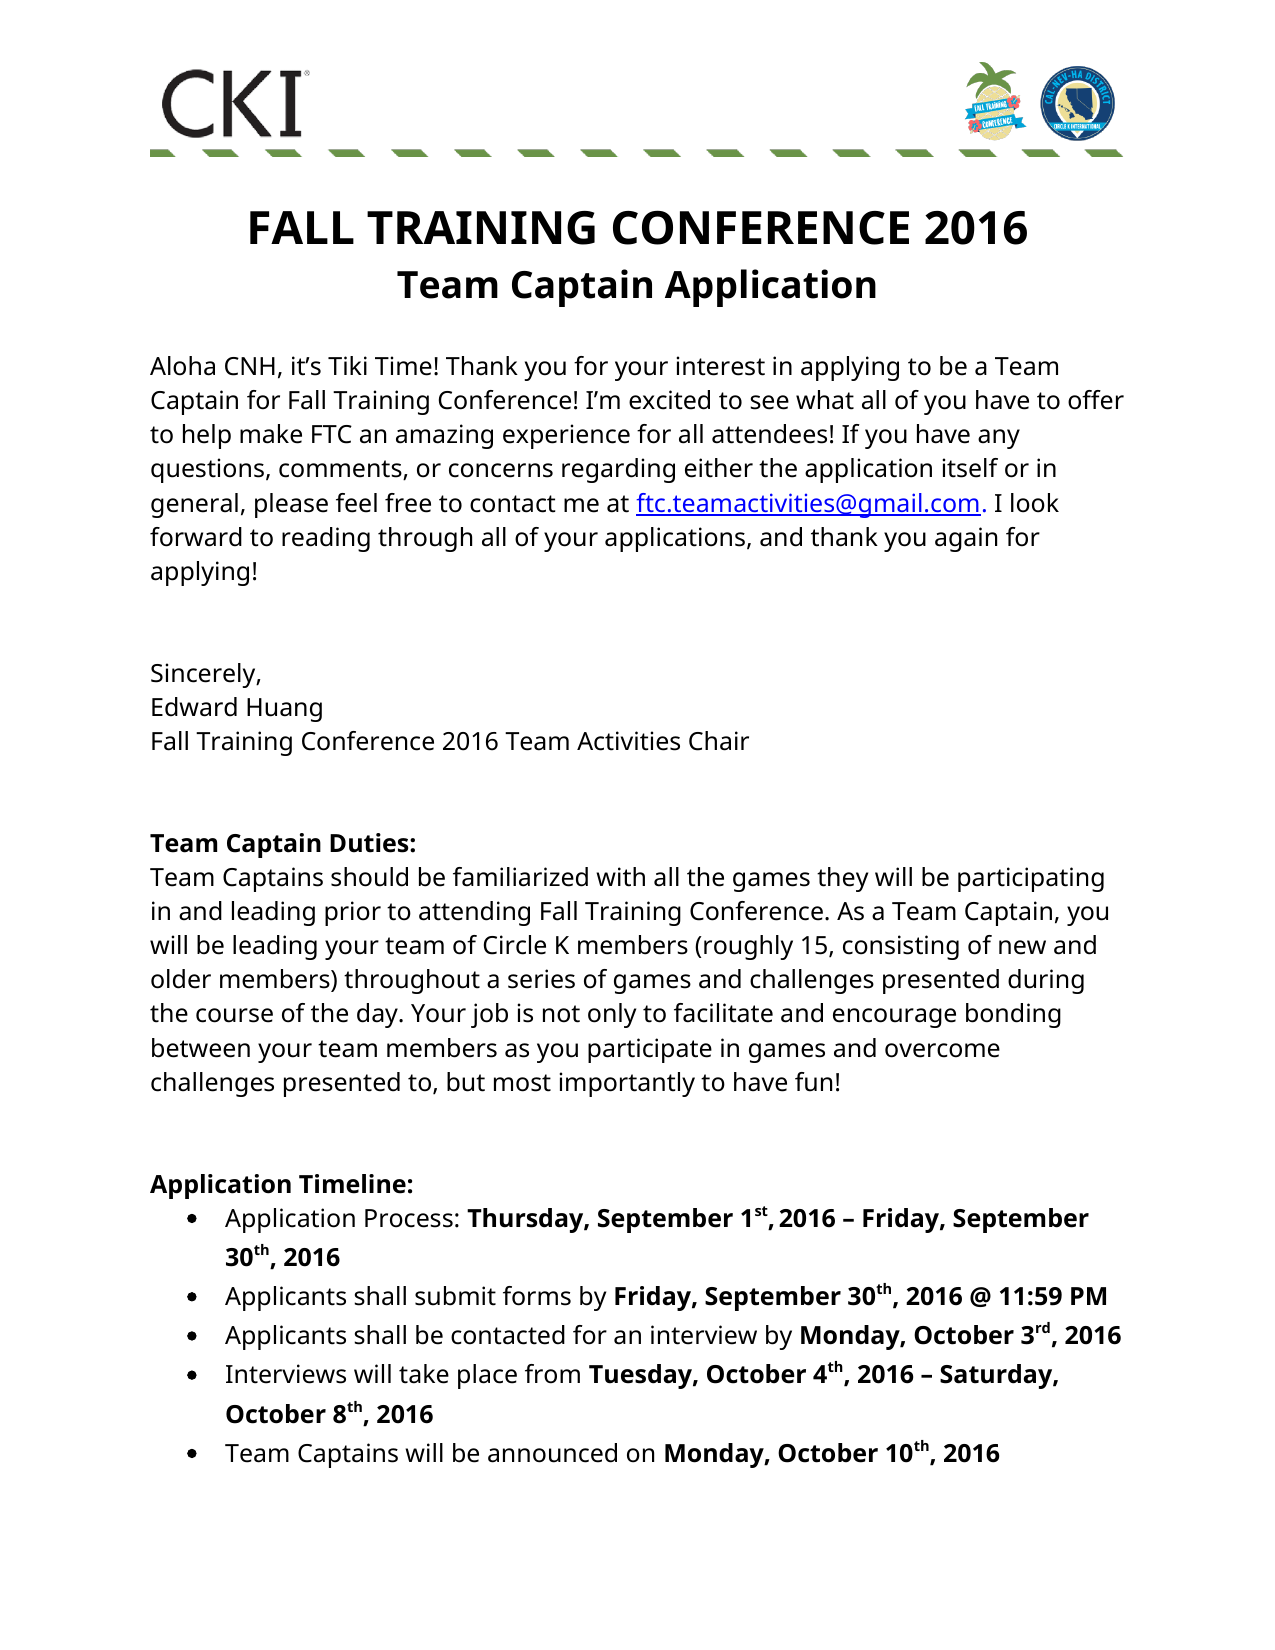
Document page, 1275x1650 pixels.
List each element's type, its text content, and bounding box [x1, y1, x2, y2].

text Aloha CNH, it’s Tiki Time! Thank you for your interest in applying to be a Team Captain for Fall Training Conference! I’m excited to see what all of you have to offer to help make FTC an amazing experience for all attendees! If you have any questions, comments, or concerns regarding either the application itself or in general, please feel free to contact me at ftc.teamactivities@gmail.com. I look forward to reading through all of your applications, and thank you again for applying! [150, 349, 1125, 587]
list Application Process: Thursday, September 1st, 2016 – Friday, September 30th, 2016 [187, 1201, 1125, 1274]
picture [150, 59, 1125, 157]
text Team Captain Application [150, 258, 1125, 309]
list Interviews will take place from Tuesday, October 4th, 2016 – Saturday, October 8th, 2016 [187, 1357, 1125, 1430]
list Team Captains will be announced on Monday, October 10th, 2016 [187, 1436, 1125, 1469]
list Applicants shall be contacted for an interview by Monday, October 3rd, 2016 [187, 1318, 1125, 1352]
text FALL TRAINING CONFERENCE 2016 [150, 196, 1125, 258]
list Applicants shall submit forms by Friday, September 30th, 2016 @ 11:59 PM [187, 1279, 1125, 1313]
text Sincerely, [150, 656, 1125, 689]
text Team Captains should be familiarized with all the games they will be participating in and leading prior to attending Fall Training Conference. As a Team Captain, you will be leading your team of Circle K members (roughly 15, consisting of new and older members) throughout a series of games and challenges presented during the course of the day. Your job is not only to facilitate and encourage bonding between your team members as you participate in games and overcome challenges presented to, but most importantly to have fun! [150, 860, 1125, 1098]
text Team Captain Duties: [150, 826, 1125, 860]
text Edward Huang [150, 689, 1125, 724]
text Application Timeline: [150, 1166, 1125, 1201]
text Fall Training Conference 2016 Team Activities Chair [150, 724, 1125, 758]
